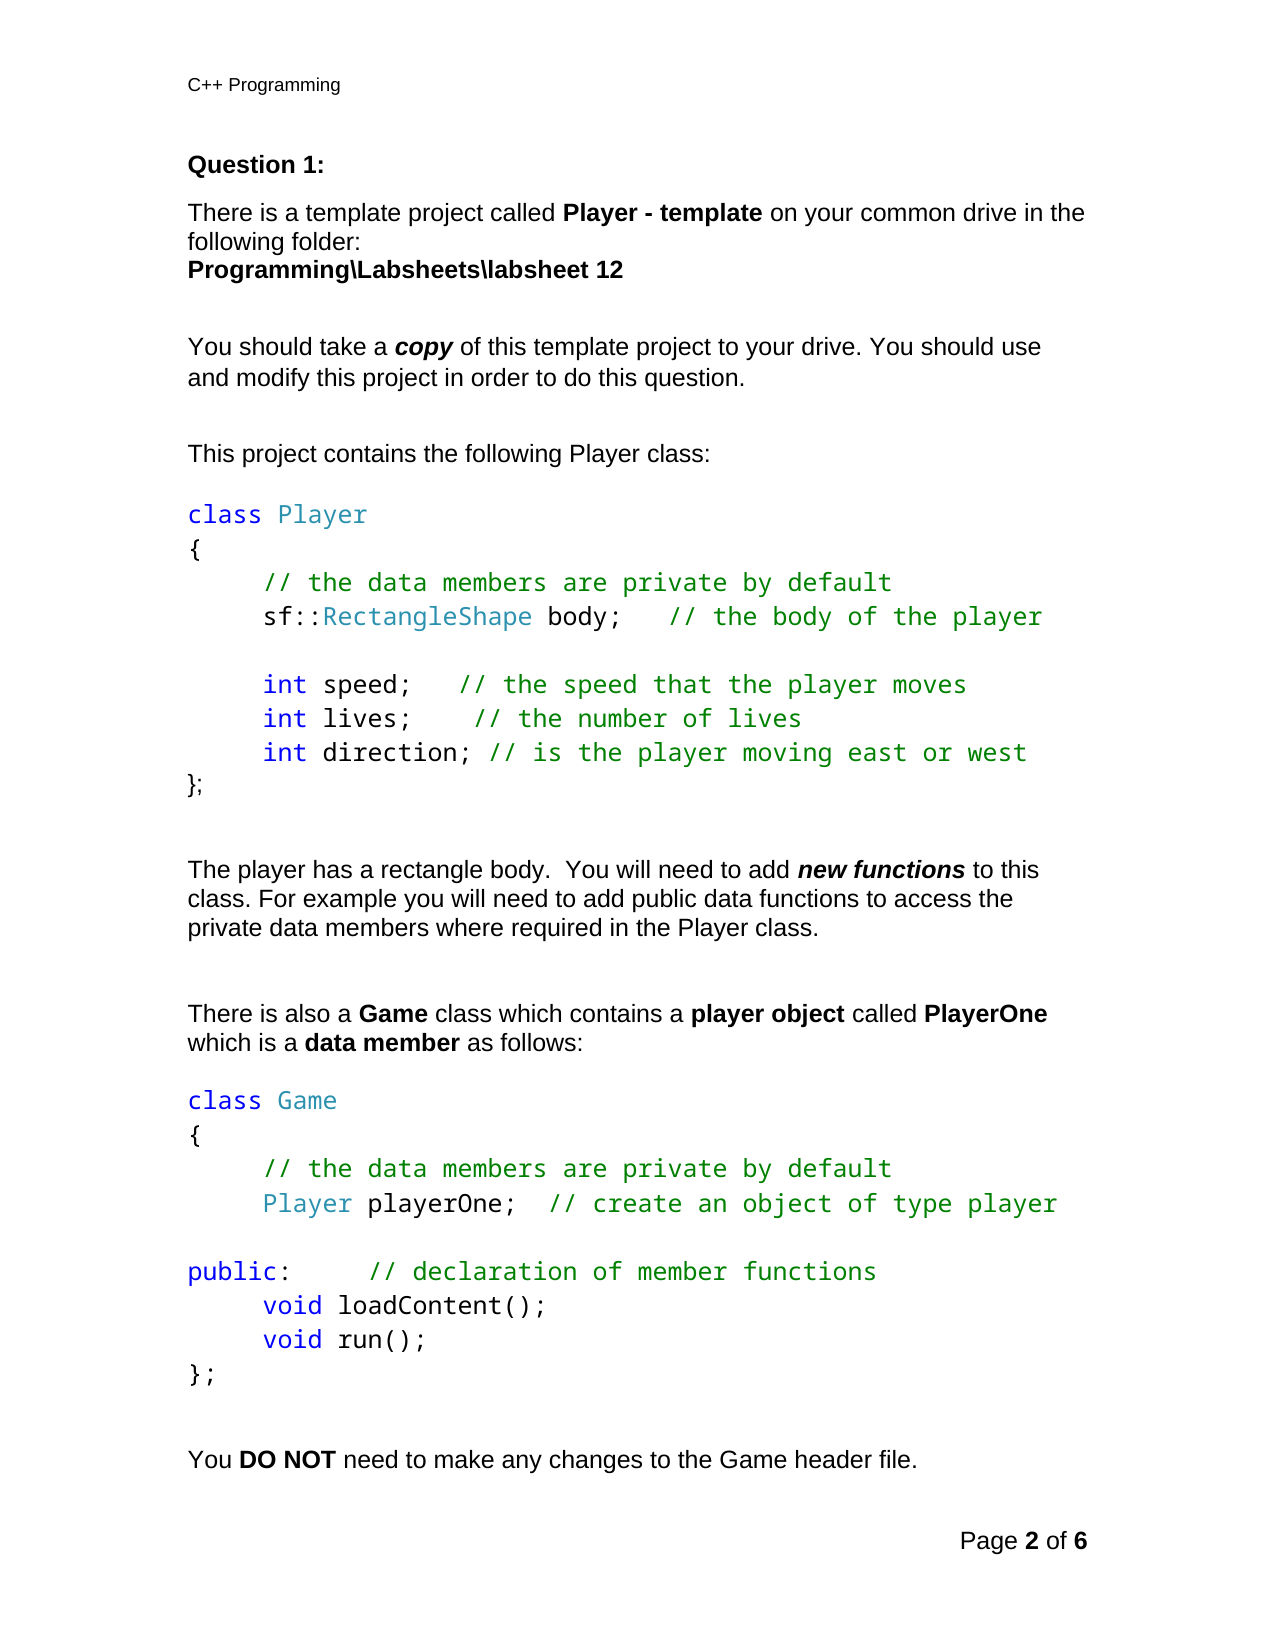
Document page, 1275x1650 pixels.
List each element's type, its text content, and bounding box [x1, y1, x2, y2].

text You DO NOT need to make any changes to the Game header file. [187, 1445, 1087, 1474]
text // the data members are private by default [187, 1151, 1087, 1185]
text sf::RectangleShape body; // the body of the player [187, 599, 1087, 633]
text public: // declaration of member functions [187, 1253, 1087, 1287]
text }; [187, 1356, 1087, 1389]
text You should take a copy of this template project to your drive. You should use and modify this project in order to do this question. [187, 332, 1087, 391]
text void run(); [187, 1321, 1087, 1356]
text int direction; // is the player moving east or west [187, 735, 1087, 769]
text { [187, 1117, 1087, 1151]
text Player playerOne; // create an object of type player [187, 1185, 1087, 1219]
text class Game [187, 1083, 1087, 1117]
text }; [187, 769, 1087, 798]
text Programming\Labsheets\labsheet 12 [187, 255, 1087, 284]
text { [187, 531, 1087, 565]
text class Player [187, 497, 1087, 531]
text There is a template project called Player - template on your common drive in the following folder: [187, 198, 1087, 255]
text int lives; // the number of lives [187, 701, 1087, 735]
text // the data members are private by default [187, 565, 1087, 599]
text Question 1: [187, 150, 1087, 179]
text void loadContent(); [187, 1287, 1087, 1321]
text int speed; // the speed that the player moves [187, 667, 1087, 701]
text The player has a rectangle body. You will need to add new functions to this class. For example you will need to add public data functions to access the private data members where required in the Player class. [187, 855, 1087, 942]
text There is also a Game class which contains a player object called PlayerOne which is a data member as follows: [187, 999, 1087, 1057]
text This project contains the following Player class: [187, 439, 1087, 468]
